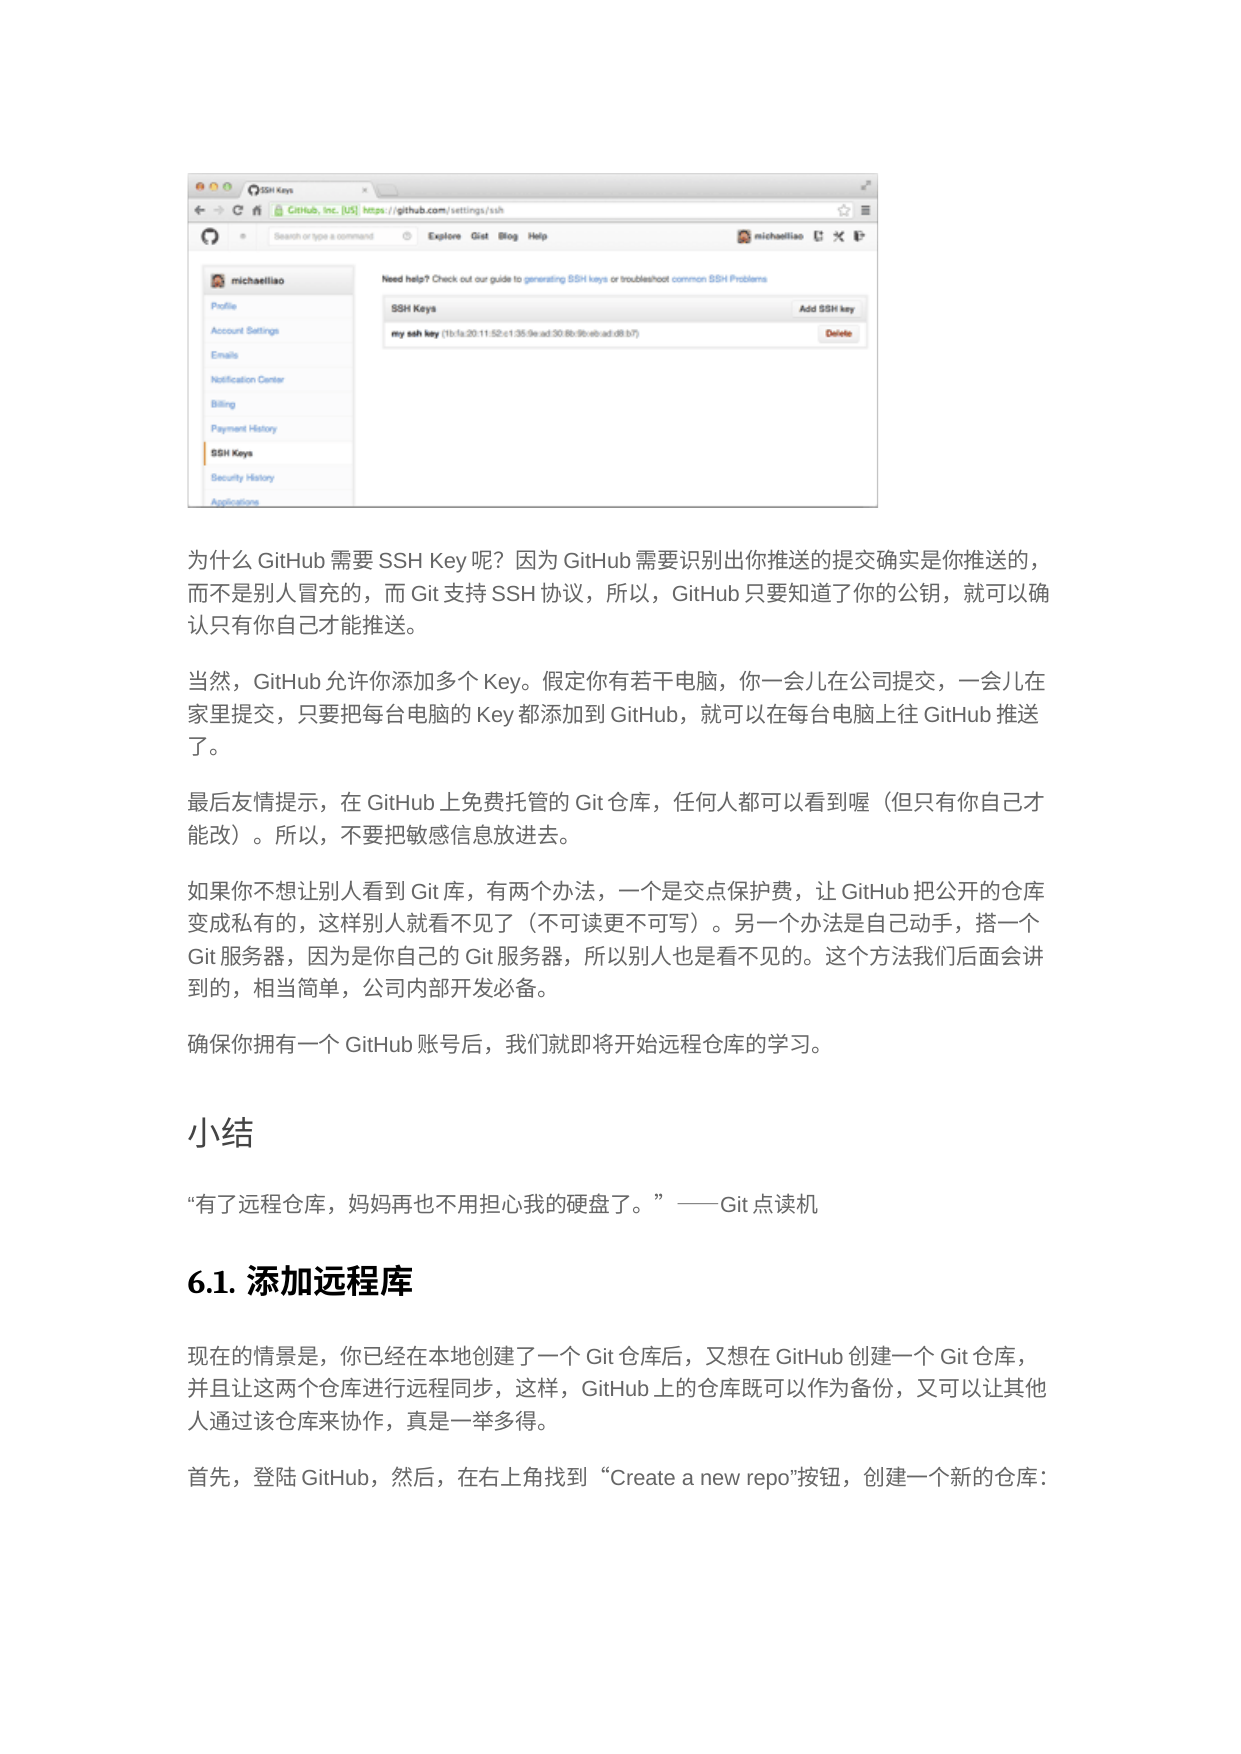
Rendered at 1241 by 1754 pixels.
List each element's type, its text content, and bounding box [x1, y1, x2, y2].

picture [187, 173, 879, 508]
text 如果你不想让别人看到Git库，有两个办法，一个是交点保护费，让GitHub把公开的仓库变成私有的，这样别人就看不见了（不可读更不可写）。另一个办法是自己动手，搭一个Git服务器，因为是你自己的Git服务器，所以别人也是看不见的。这个方法我们后面会讲到的，相当简单，公司内部开发必备。 [187, 873, 1053, 1003]
text 最后友情提示，在GitHub上免费托管的Git仓库，任何人都可以看到喔（但只有你自己才能改）。所以，不要把敏感信息放进去。 [187, 785, 1053, 850]
text 确保你拥有一个GitHub账号后，我们就即将开始远程仓库的学习。 [187, 1027, 1053, 1059]
text 为什么GitHub需要SSH Key呢？因为GitHub需要识别出你推送的提交确实是你推送的，而不是别人冒充的，而Git支持SSH协议，所以，GitHub只要知道了你的公钥，就可以确认只有你自己才能推送。 [187, 543, 1053, 640]
text 现在的情景是，你已经在本地创建了一个Git仓库后，又想在GitHub创建一个Git仓库，并且让这两个仓库进行远程同步，这样，GitHub上的仓库既可以作为备份，又可以让其他人通过该仓库来协作，真是一举多得。 [187, 1338, 1053, 1436]
text 首先，登陆GitHub，然后，在右上角找到“Create a new repo”按钮，创建一个新的仓库： [187, 1459, 1053, 1492]
text “有了远程仓库，妈妈再也不用担心我的硬盘了。”——Git点读机 [187, 1187, 1053, 1219]
subtitle 添加远程库 [187, 1246, 1053, 1311]
text 当然，GitHub允许你添加多个Key。假定你有若干电脑，你一会儿在公司提交，一会儿在家里提交，只要把每台电脑的Key都添加到GitHub，就可以在每台电脑上往GitHub推送了。 [187, 664, 1053, 761]
subtitle 小结 [187, 1098, 1053, 1163]
